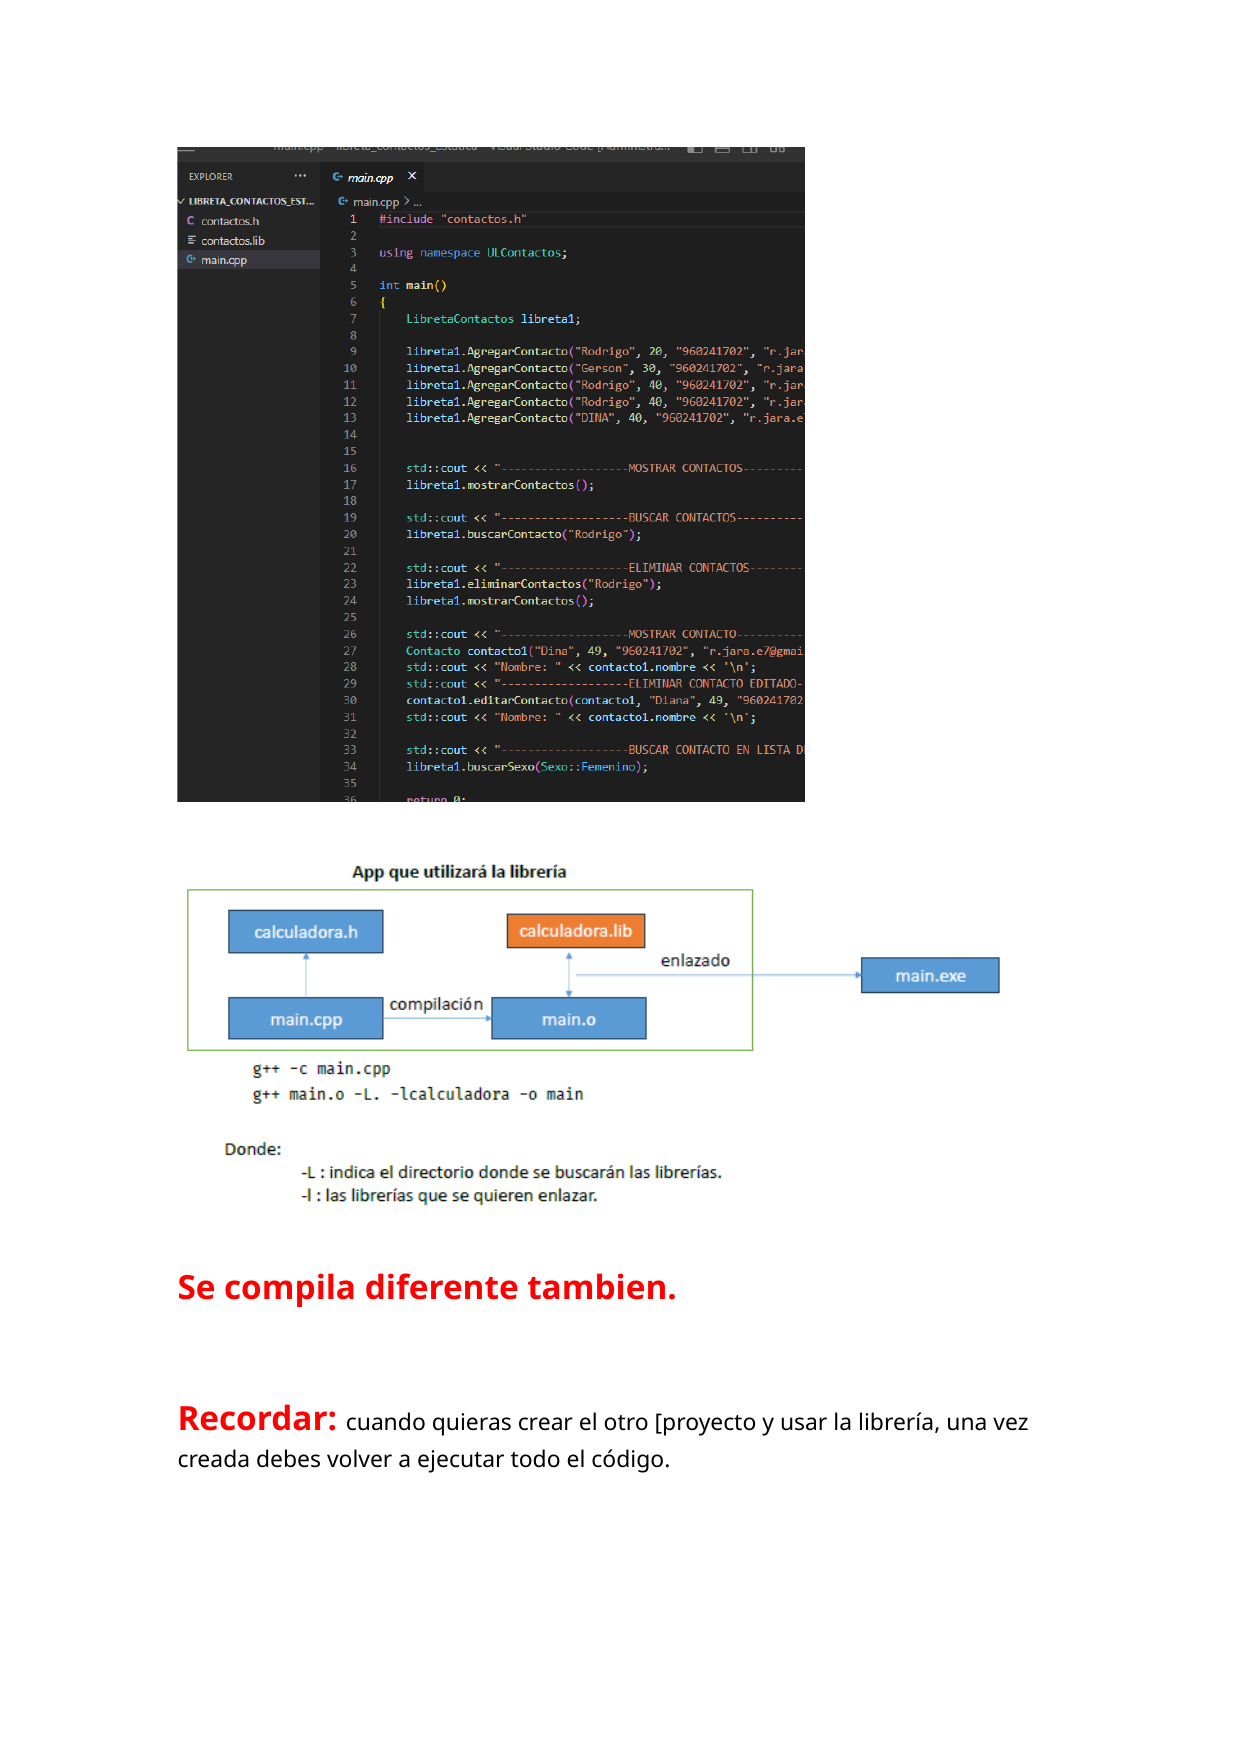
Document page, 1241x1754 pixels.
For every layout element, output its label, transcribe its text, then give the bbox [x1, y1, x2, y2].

picture [177, 820, 1063, 1245]
text Recordar: cuando quieras crear el otro [proyecto y usar la librería, una vez creada debes volver a ejecutar todo el código. [177, 1395, 1063, 1474]
text Se compila diferente tambien. [177, 1264, 1063, 1309]
picture [177, 147, 805, 802]
